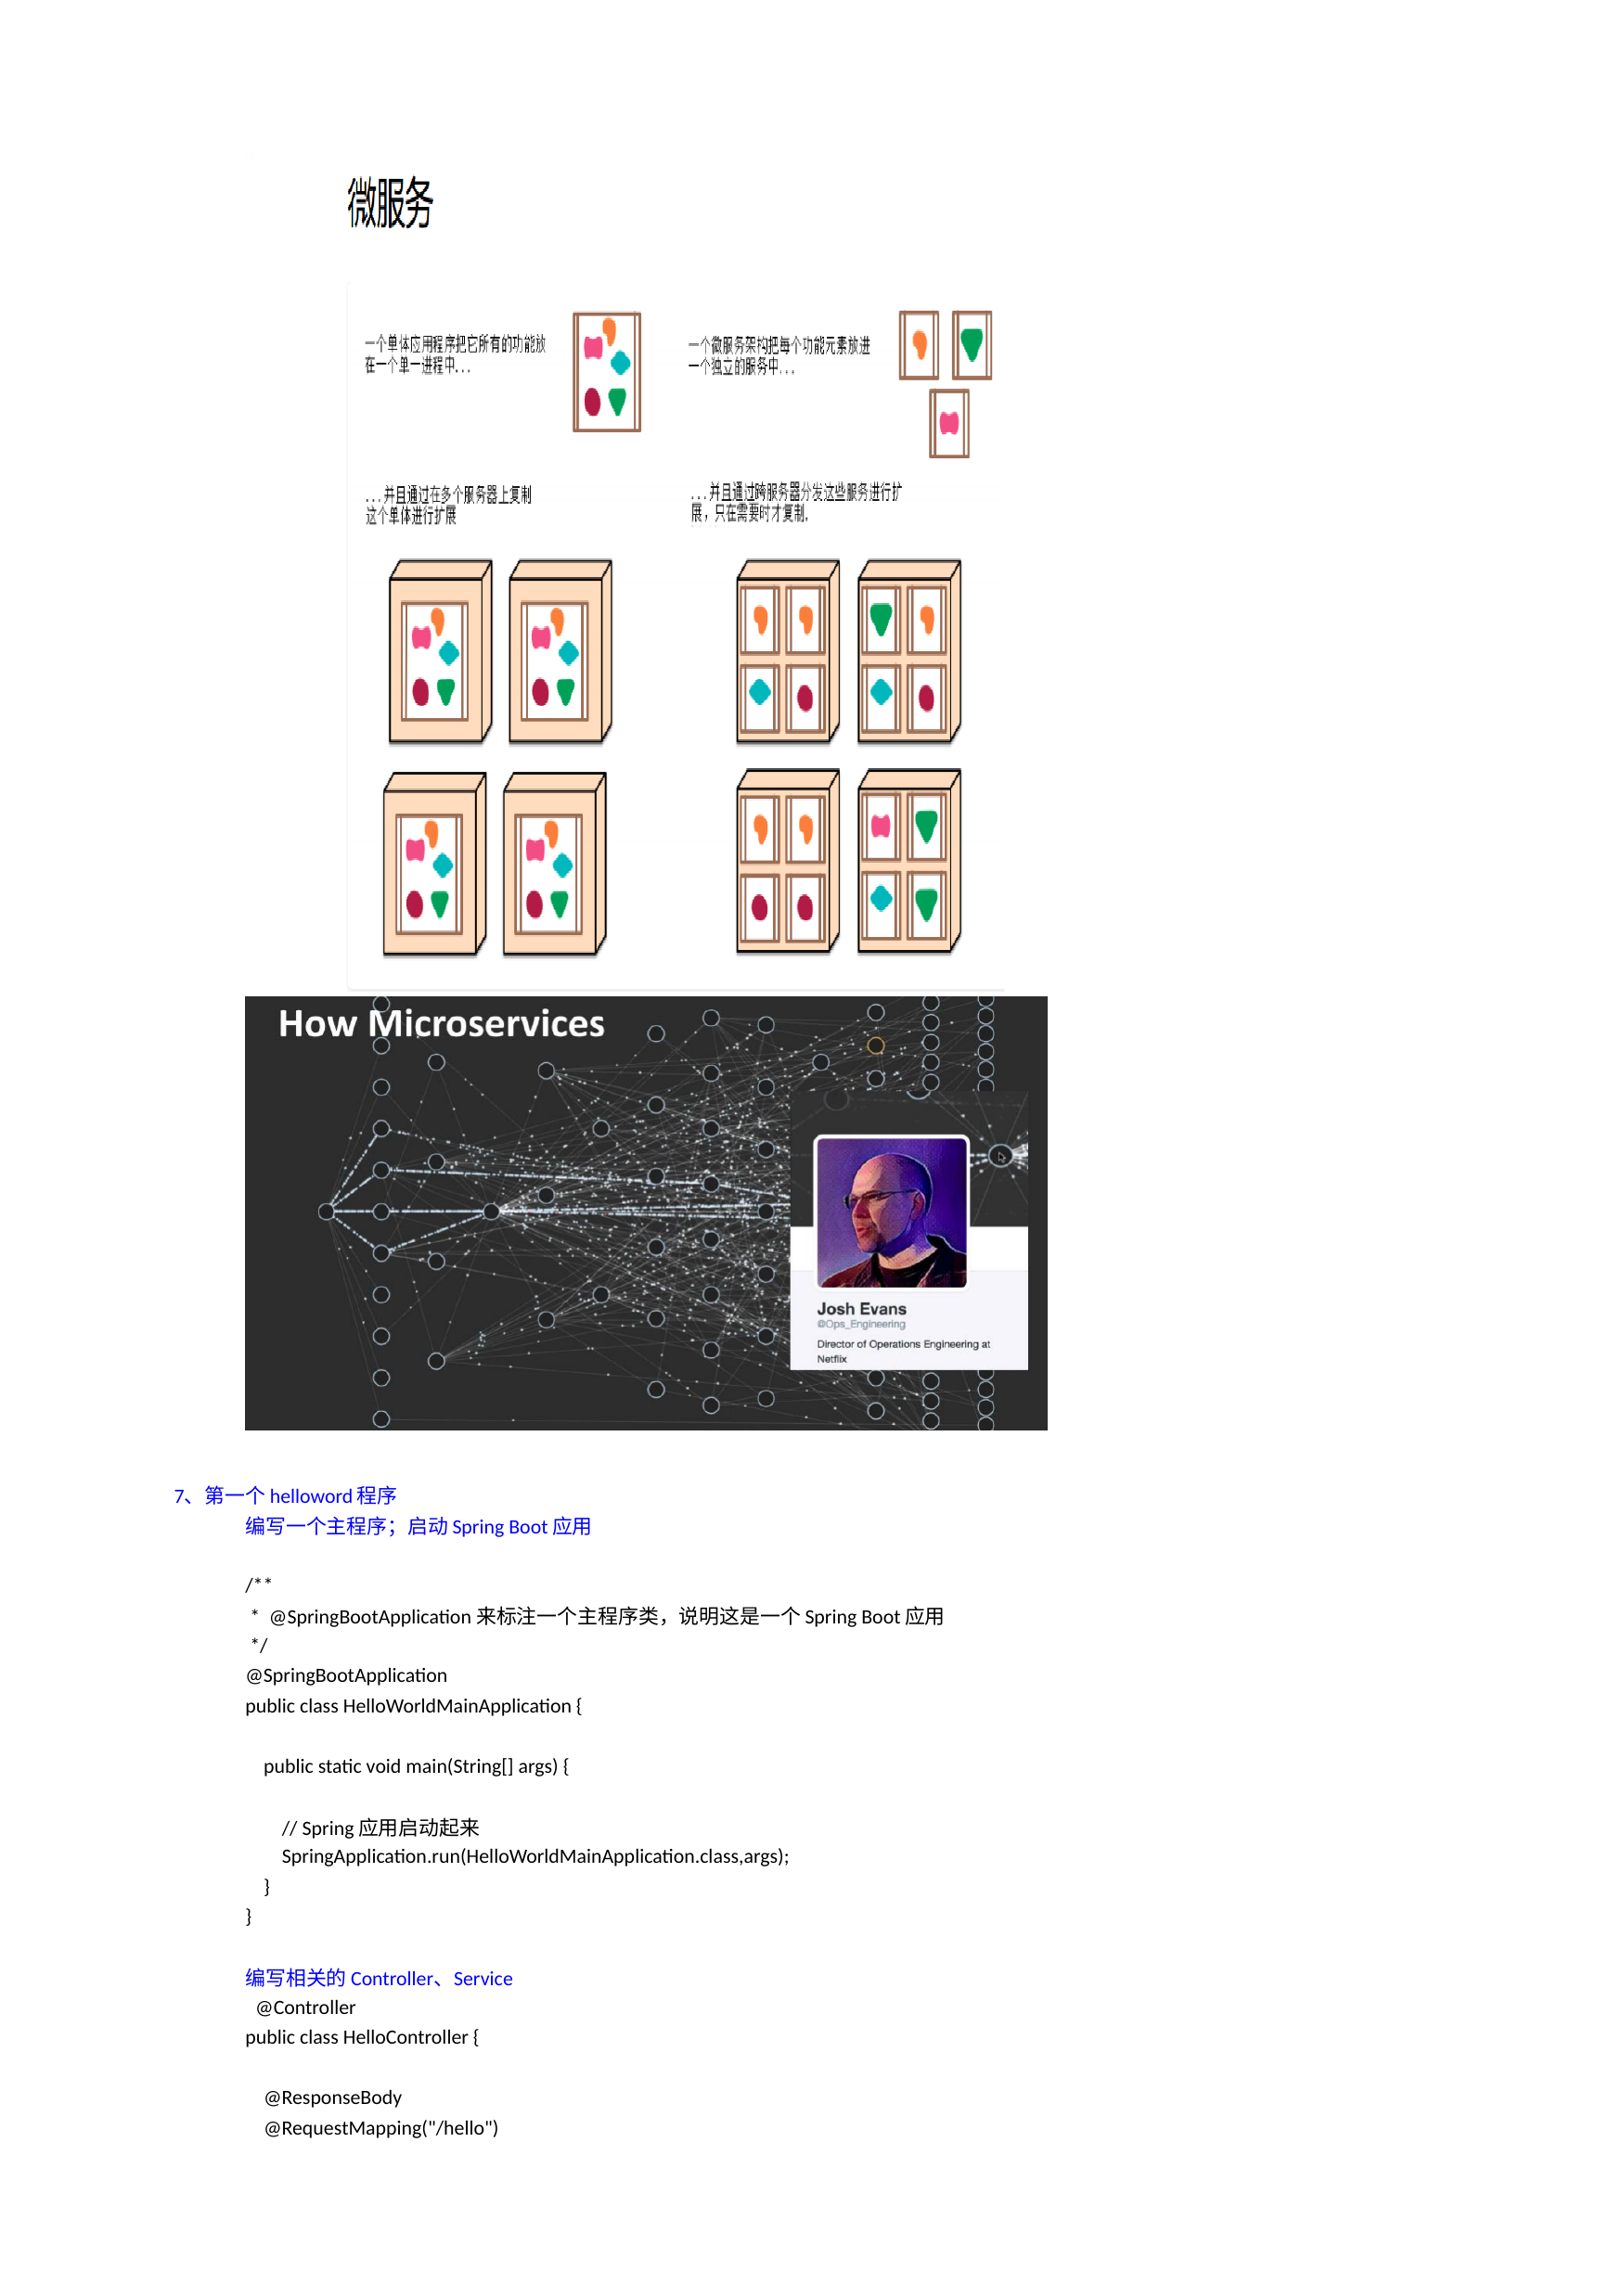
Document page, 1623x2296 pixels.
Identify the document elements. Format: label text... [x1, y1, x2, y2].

list * @SpringBootApplication 来标注一个主程序类，说明这是一个Spring Boot应用 [204, 1600, 1449, 1630]
list @RequestMapping("/hello") [204, 2112, 1449, 2143]
list SpringApplication.run(HelloWorldMainApplication.class,args); [204, 1841, 1449, 1871]
list 编写一个主程序；启动Spring Boot应用 [204, 1509, 1449, 1540]
list public class HelloWorldMainApplication { [204, 1690, 1449, 1721]
list @ResponseBody [204, 2083, 1449, 2112]
list */ [204, 1630, 1449, 1661]
list } [204, 1902, 1449, 1931]
list 编写相关的Controller、Service [204, 1962, 1449, 1992]
picture [245, 152, 1121, 1430]
list /** [204, 1570, 1449, 1600]
list @Controller [174, 1992, 1449, 2022]
list public class HelloController { [204, 2022, 1449, 2052]
list public static void main(String[] args) { [204, 1751, 1449, 1781]
list // Spring应用启动起来 [204, 1811, 1449, 1841]
list } [204, 1871, 1449, 1902]
list @SpringBootApplication [204, 1661, 1449, 1690]
list 7、第一个helloword程序 [174, 1480, 1449, 1509]
